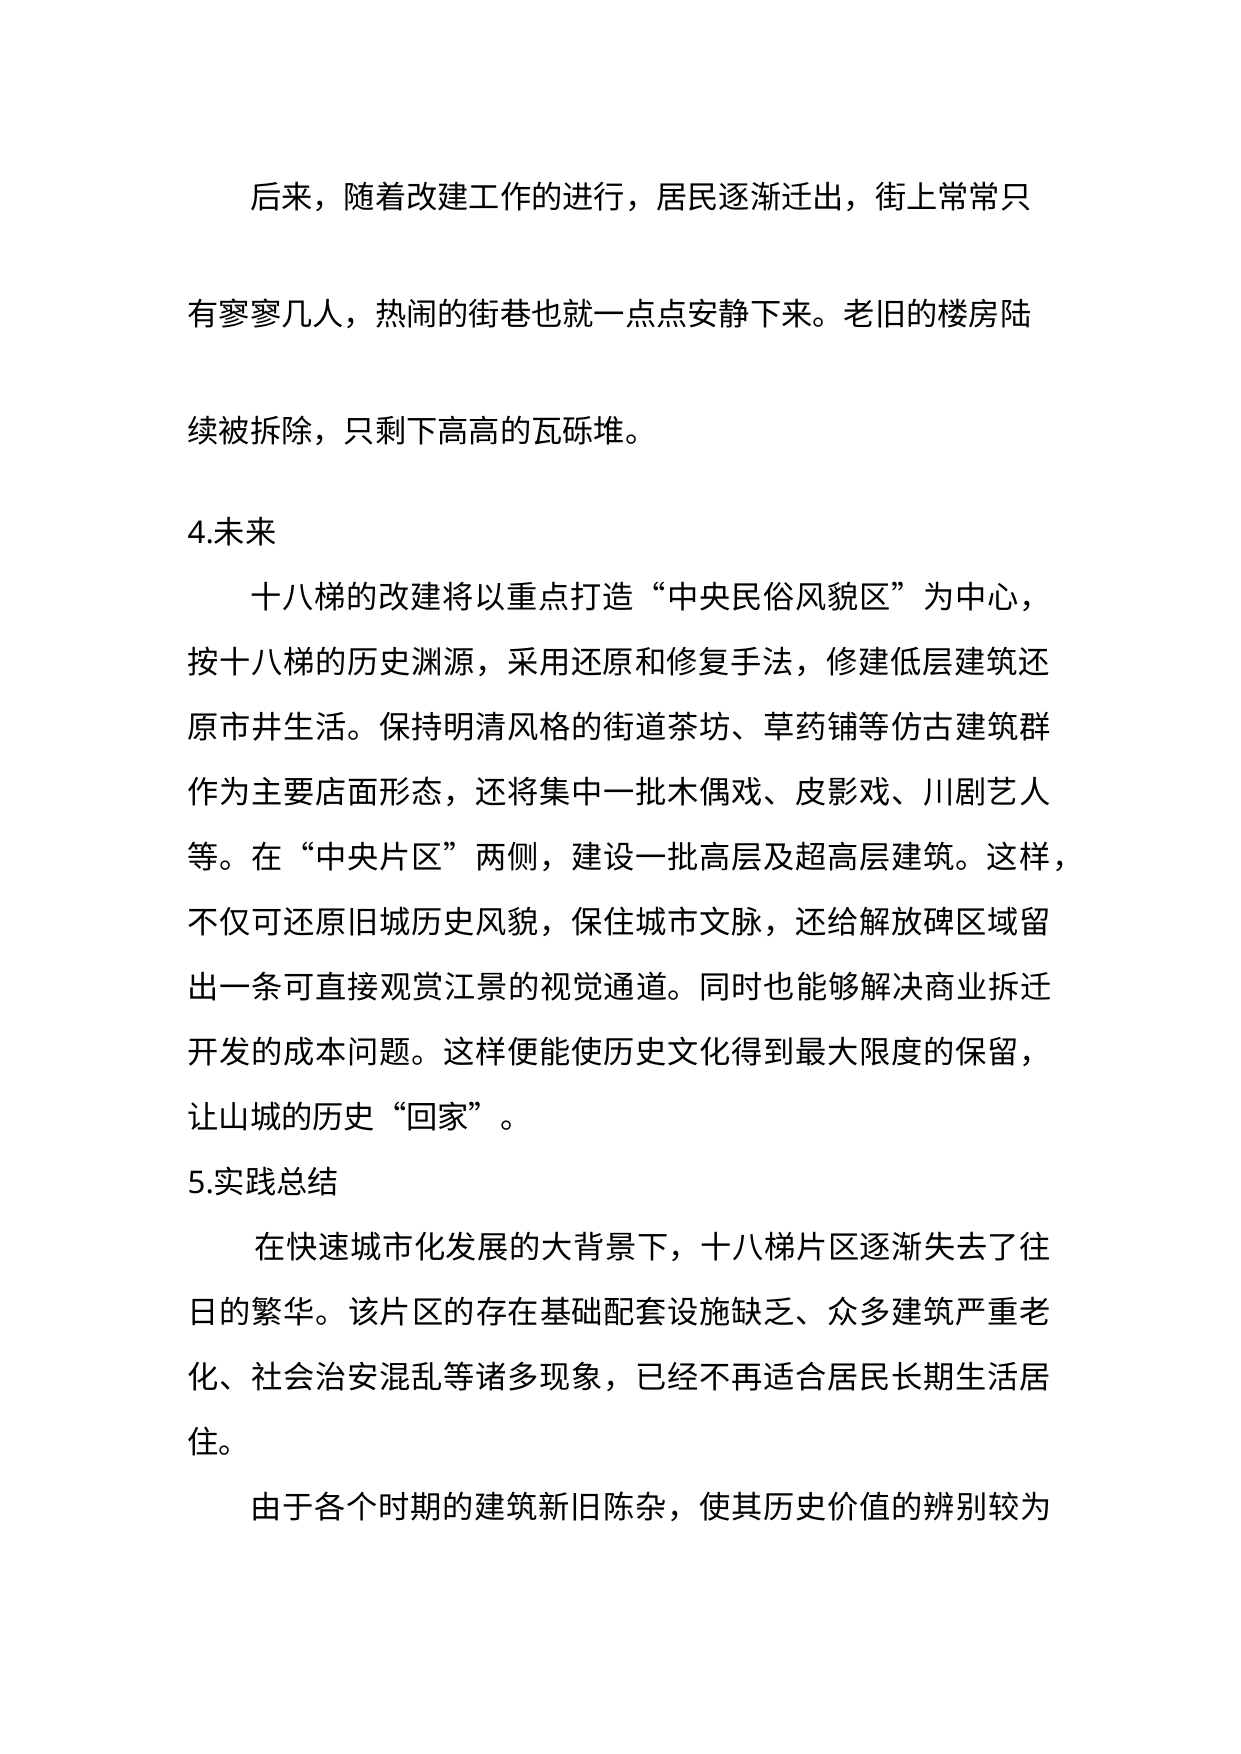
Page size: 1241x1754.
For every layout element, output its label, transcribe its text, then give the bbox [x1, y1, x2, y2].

text 十八梯的改建将以重点打造“中央民俗风貌区”为中心，按十八梯的历史渊源，采用还原和修复手法，修建低层建筑还原市井生活。保持明清风格的街道茶坊、草药铺等仿古建筑群作为主要店面形态，还将集中一批木偶戏、皮影戏、川剧艺人等。在“中央片区”两侧，建设一批高层及超高层建筑。这样，不仅可还原旧城历史风貌，保住城市文脉，还给解放碑区域留出一条可直接观赏江景的视觉通道。同时也能够解决商业拆迁开发的成本问题。这样便能使历史文化得到最大限度的保留，让山城的历史“回家”。 [187, 562, 1053, 1147]
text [187, 1472, 1053, 1537]
text 在快速城市化发展的大背景下，十八梯片区逐渐失去了往日的繁华。该片区的存在基础配套设施缺乏、众多建筑严重老化、社会治安混乱等诸多现象，已经不再适合居民长期生活居住。 [187, 1212, 1053, 1472]
list 实践总结 [187, 1147, 1053, 1212]
list 未来 [187, 497, 1053, 562]
text 后来，随着改建工作的进行，居民逐渐迁出，街上常常只有寥寥几人，热闹的街巷也就一点点安静下来。老旧的楼房陆续被拆除，只剩下高高的瓦砾堆。 [187, 162, 1053, 461]
